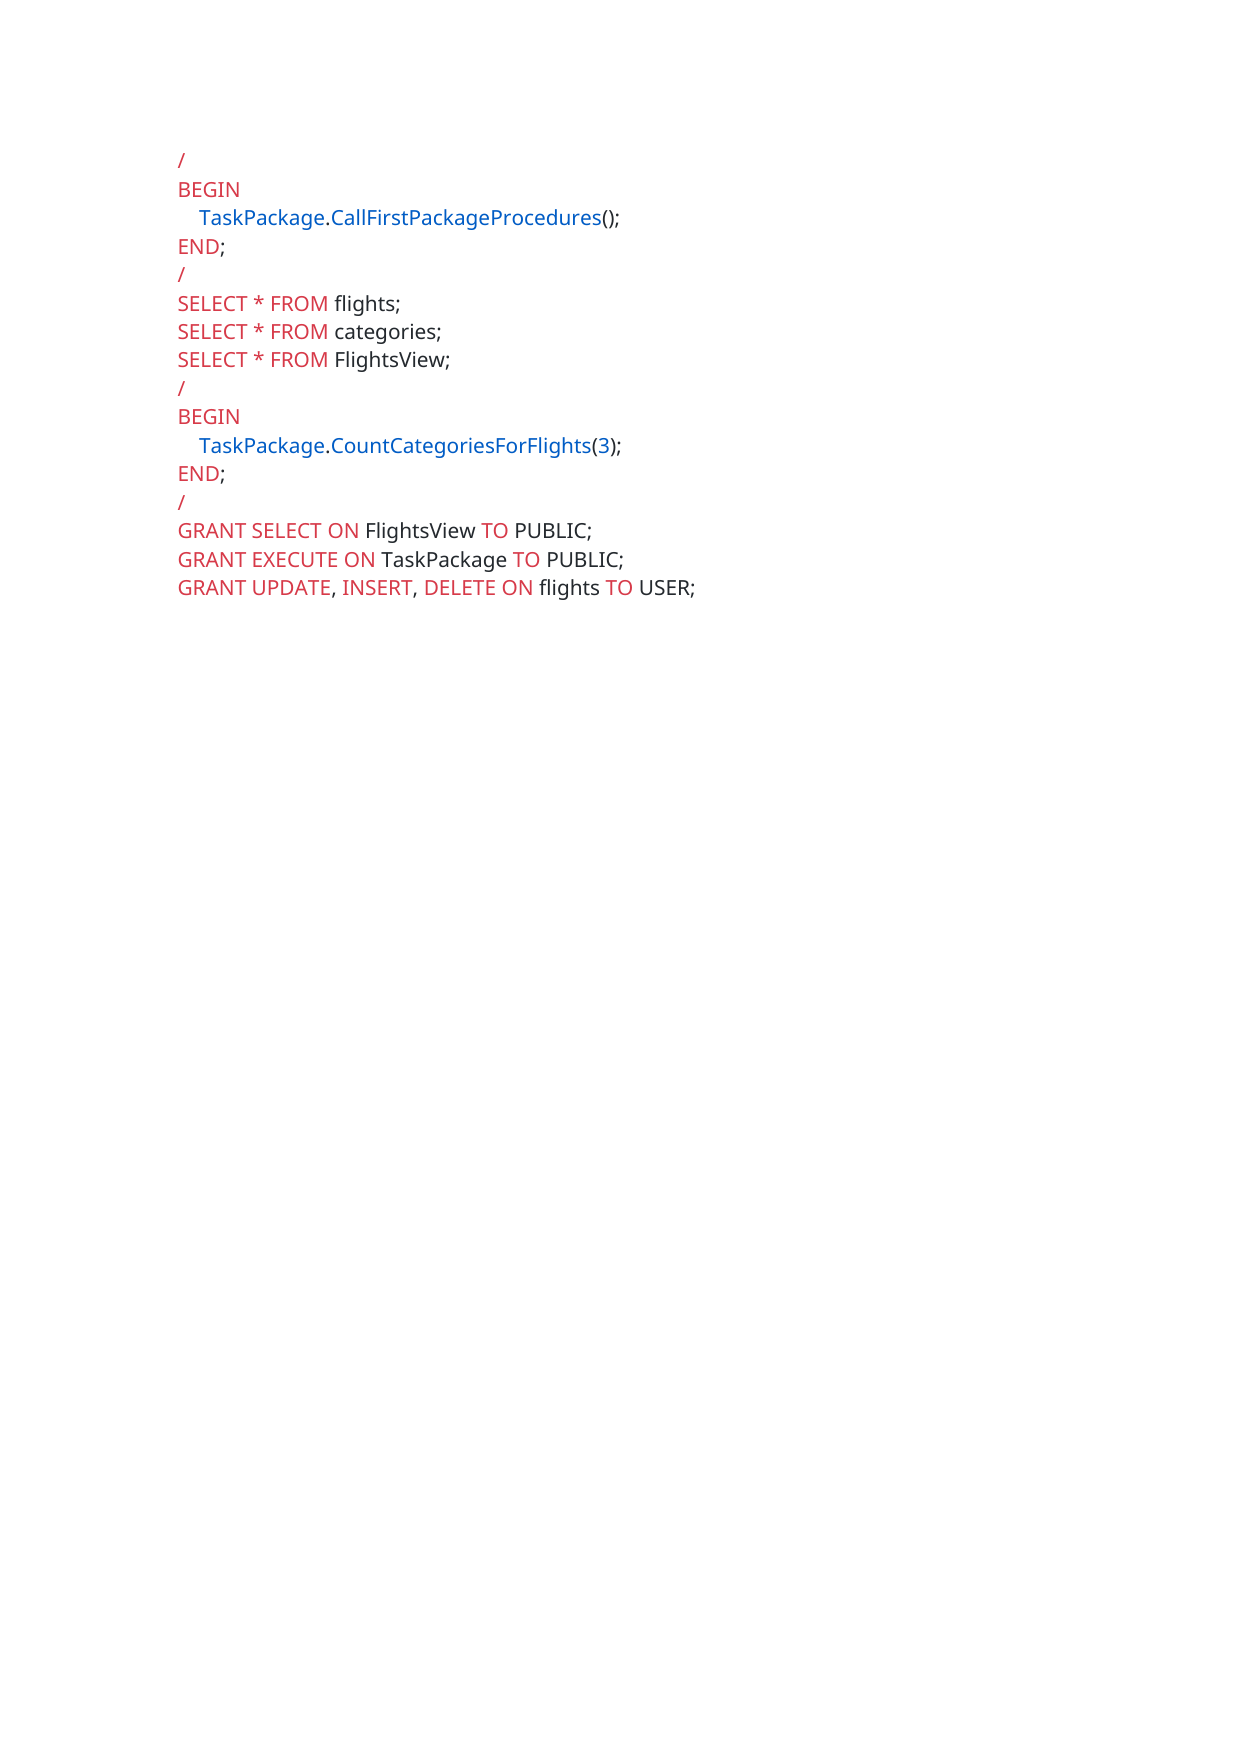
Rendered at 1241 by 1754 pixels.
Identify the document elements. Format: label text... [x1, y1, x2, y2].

text SELECT * FROM categories; [177, 317, 1181, 346]
text / [177, 374, 1181, 402]
text SELECT * FROM flights; [177, 289, 1181, 317]
text / [177, 260, 1181, 289]
text BEGIN [177, 175, 1181, 203]
text END; [177, 232, 1181, 260]
text GRANT EXECUTE ON TaskPackage TO PUBLIC; [177, 545, 1181, 573]
text / [177, 147, 1181, 175]
text BEGIN [177, 402, 1181, 431]
text GRANT SELECT ON FlightsView TO PUBLIC; [177, 516, 1181, 545]
text END; [177, 459, 1181, 488]
text GRANT UPDATE, INSERT, DELETE ON flights TO USER; [177, 573, 1181, 602]
text / [177, 488, 1181, 516]
text SELECT * FROM FlightsView; [177, 346, 1181, 374]
text TaskPackage.CountCategoriesForFlights(3); [177, 431, 1181, 459]
text TaskPackage.CallFirstPackageProcedures(); [177, 203, 1181, 232]
